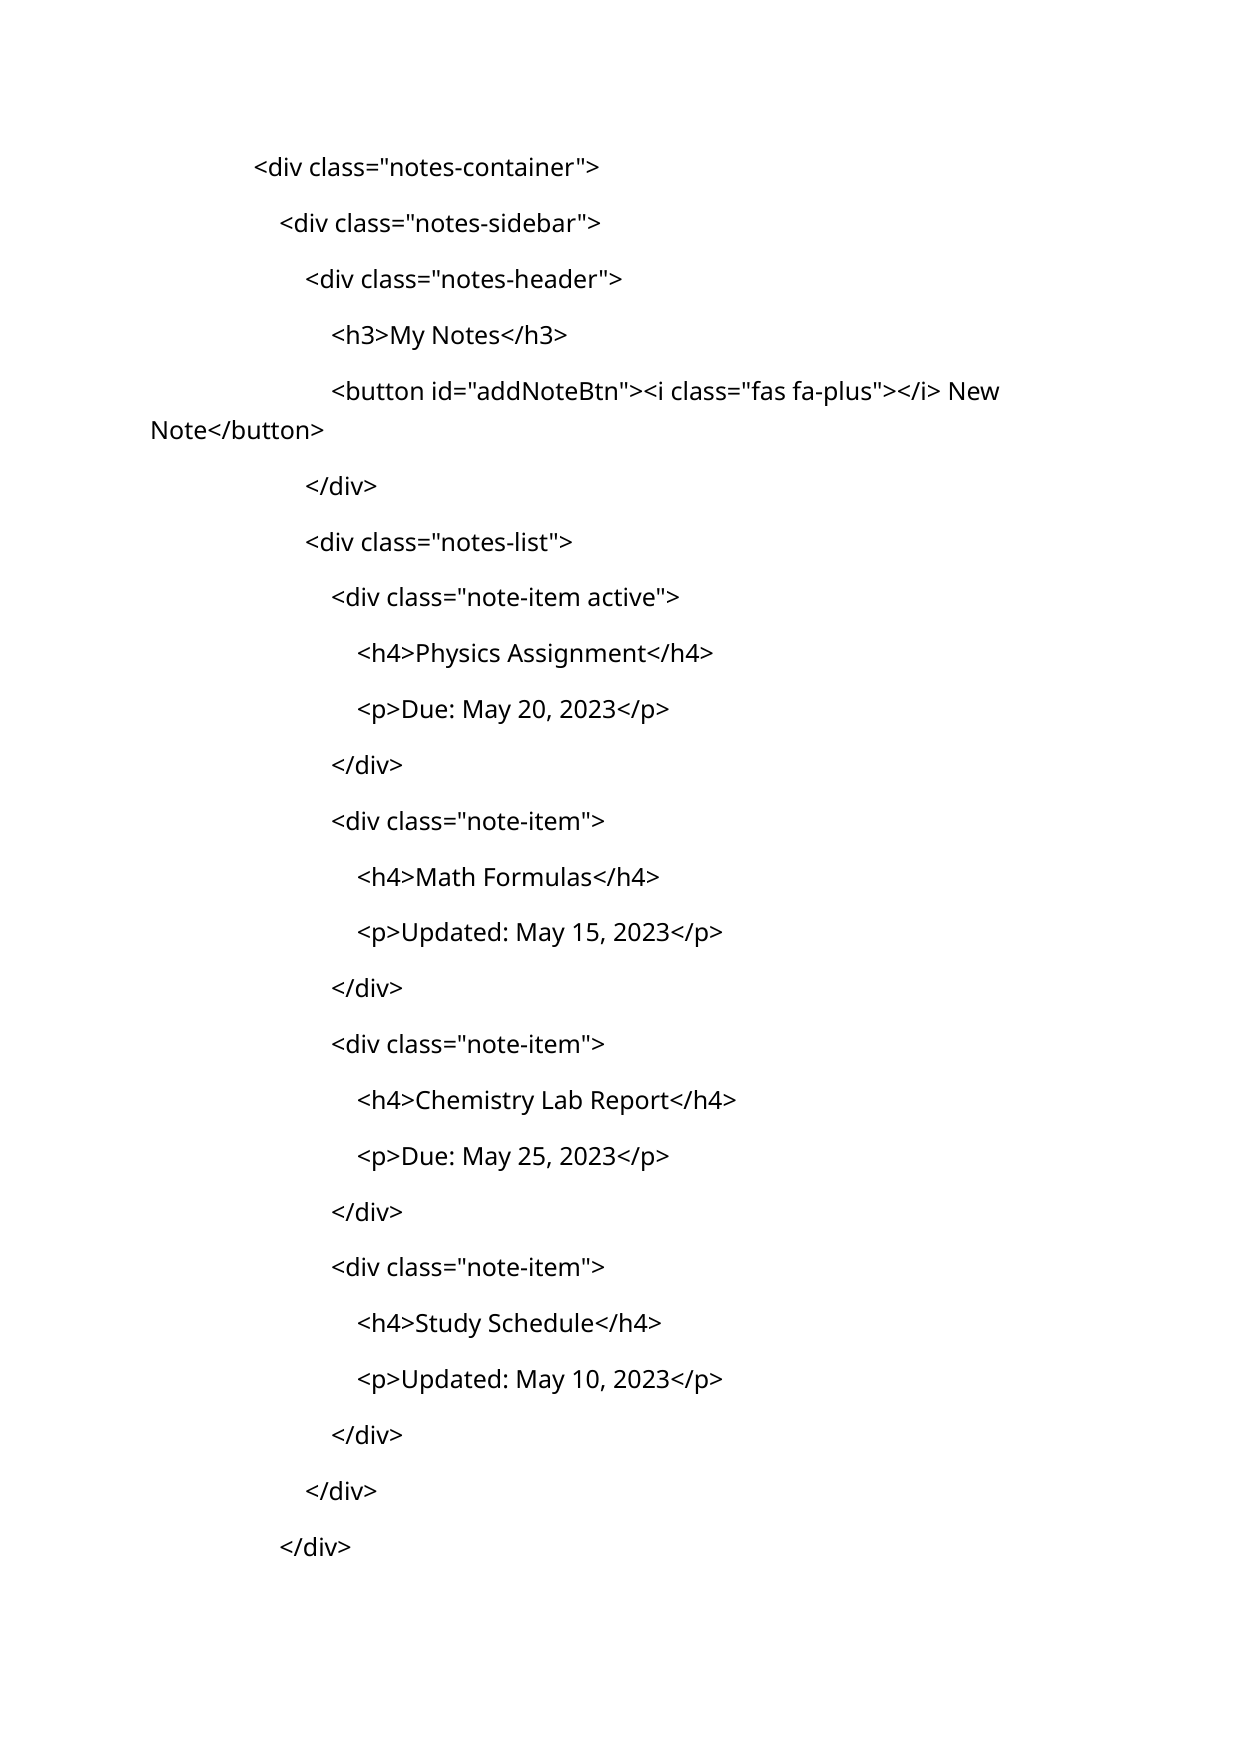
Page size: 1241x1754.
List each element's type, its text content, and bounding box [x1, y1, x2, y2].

text <h4>Study Schedule</h4> [150, 1306, 1090, 1340]
text <p>Updated: May 15, 2023</p> [150, 915, 1090, 949]
text <h4>Math Formulas</h4> [150, 859, 1090, 893]
text <div class="note-item"> [150, 803, 1090, 837]
text <p>Due: May 20, 2023</p> [150, 692, 1090, 726]
text <div class="note-item"> [150, 1250, 1090, 1284]
text <h3>My Notes</h3> [150, 317, 1090, 352]
text <div class="note-item active"> [150, 580, 1090, 614]
text </div> [150, 747, 1090, 782]
text <div class="notes-container"> [150, 150, 1090, 184]
text <div class="note-item"> [150, 1027, 1090, 1061]
text <h4>Physics Assignment</h4> [150, 636, 1090, 670]
text </div> [150, 971, 1090, 1005]
text </div> [150, 1194, 1090, 1228]
text <button id="addNoteBtn"><i class="fas fa-plus"></i> New Note</button> [150, 373, 1090, 447]
text <p>Updated: May 10, 2023</p> [150, 1362, 1090, 1396]
text <div class="notes-sidebar"> [150, 206, 1090, 240]
text <div class="notes-header"> [150, 262, 1090, 296]
text </div> [150, 1417, 1090, 1452]
text <h4>Chemistry Lab Report</h4> [150, 1082, 1090, 1117]
text <p>Due: May 25, 2023</p> [150, 1138, 1090, 1172]
text </div> [150, 1529, 1090, 1563]
text </div> [150, 1473, 1090, 1507]
text </div> [150, 468, 1090, 502]
text <div class="notes-list"> [150, 524, 1090, 558]
